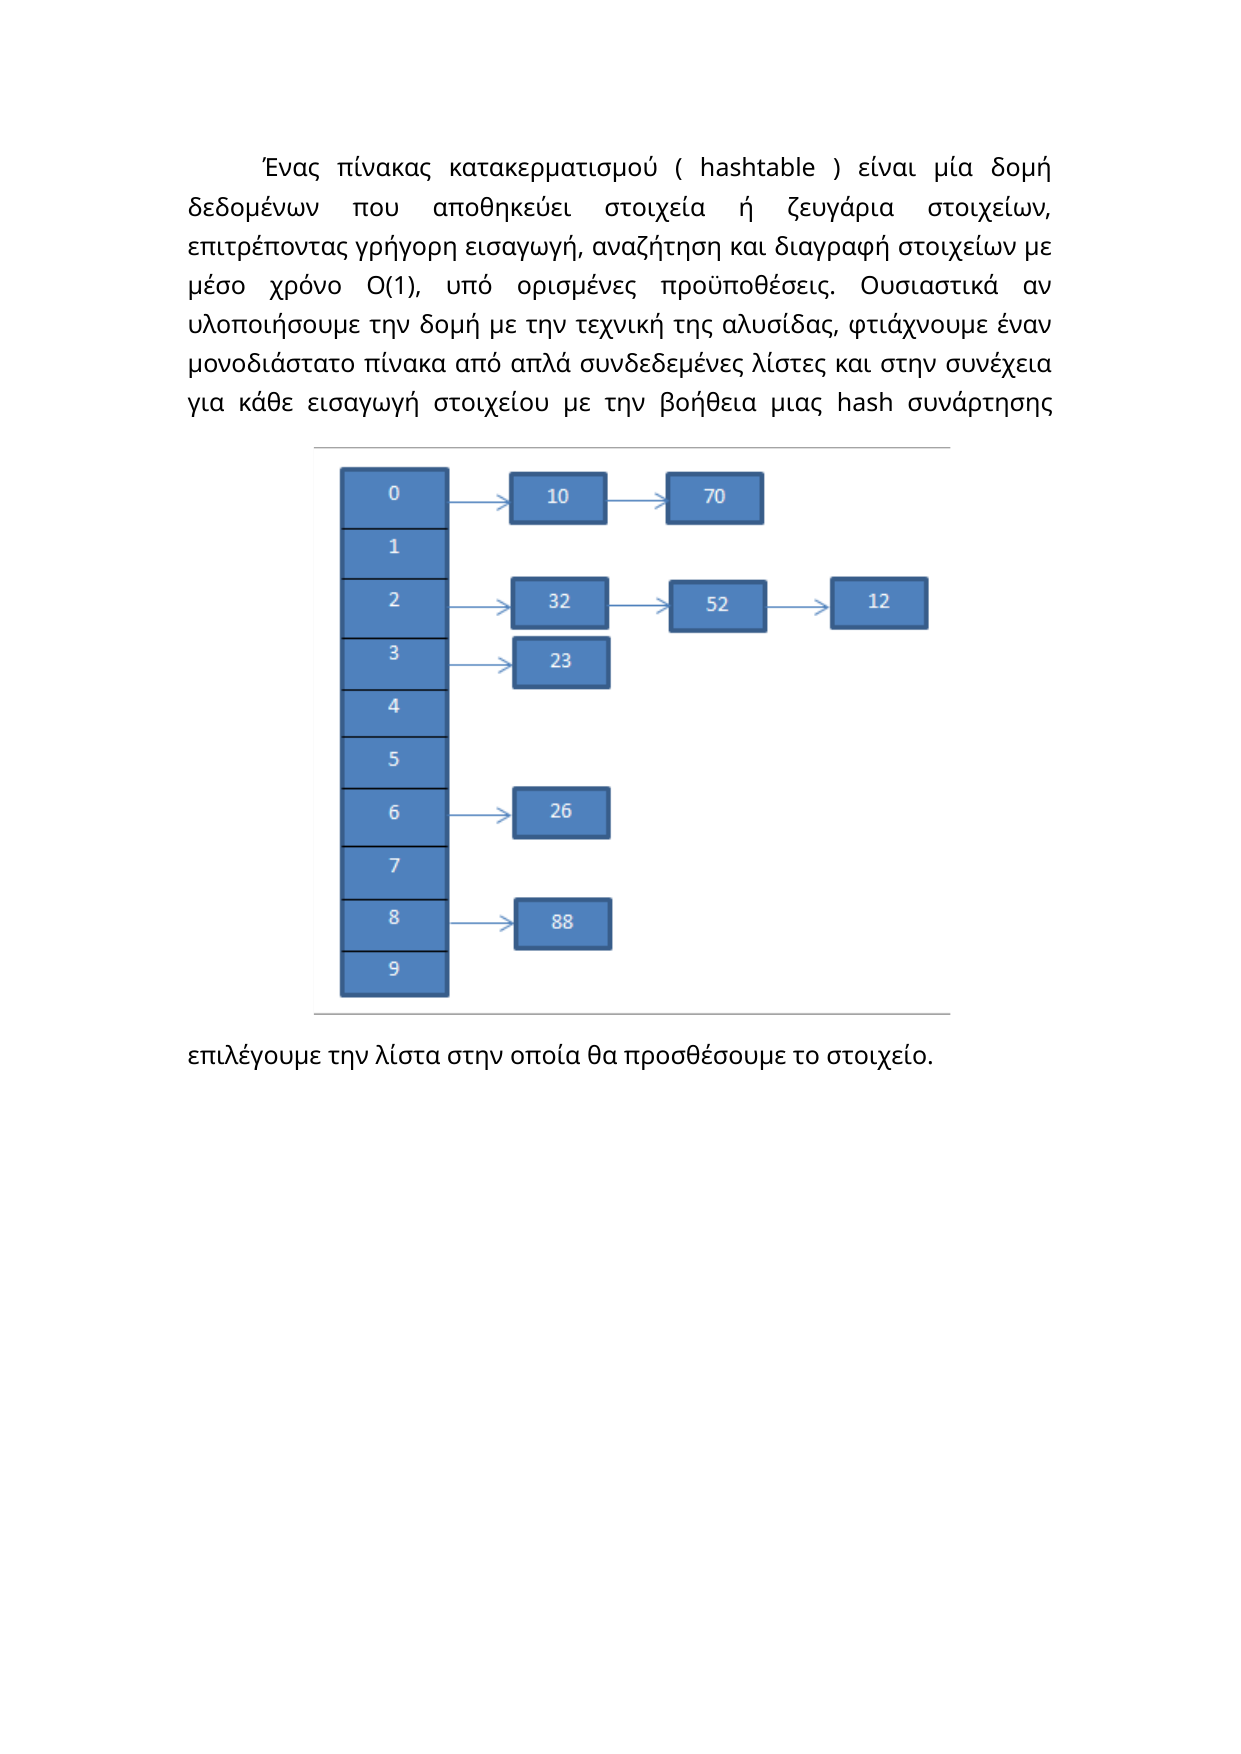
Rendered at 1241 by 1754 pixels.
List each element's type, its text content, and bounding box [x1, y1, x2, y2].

picture [312, 447, 951, 1012]
